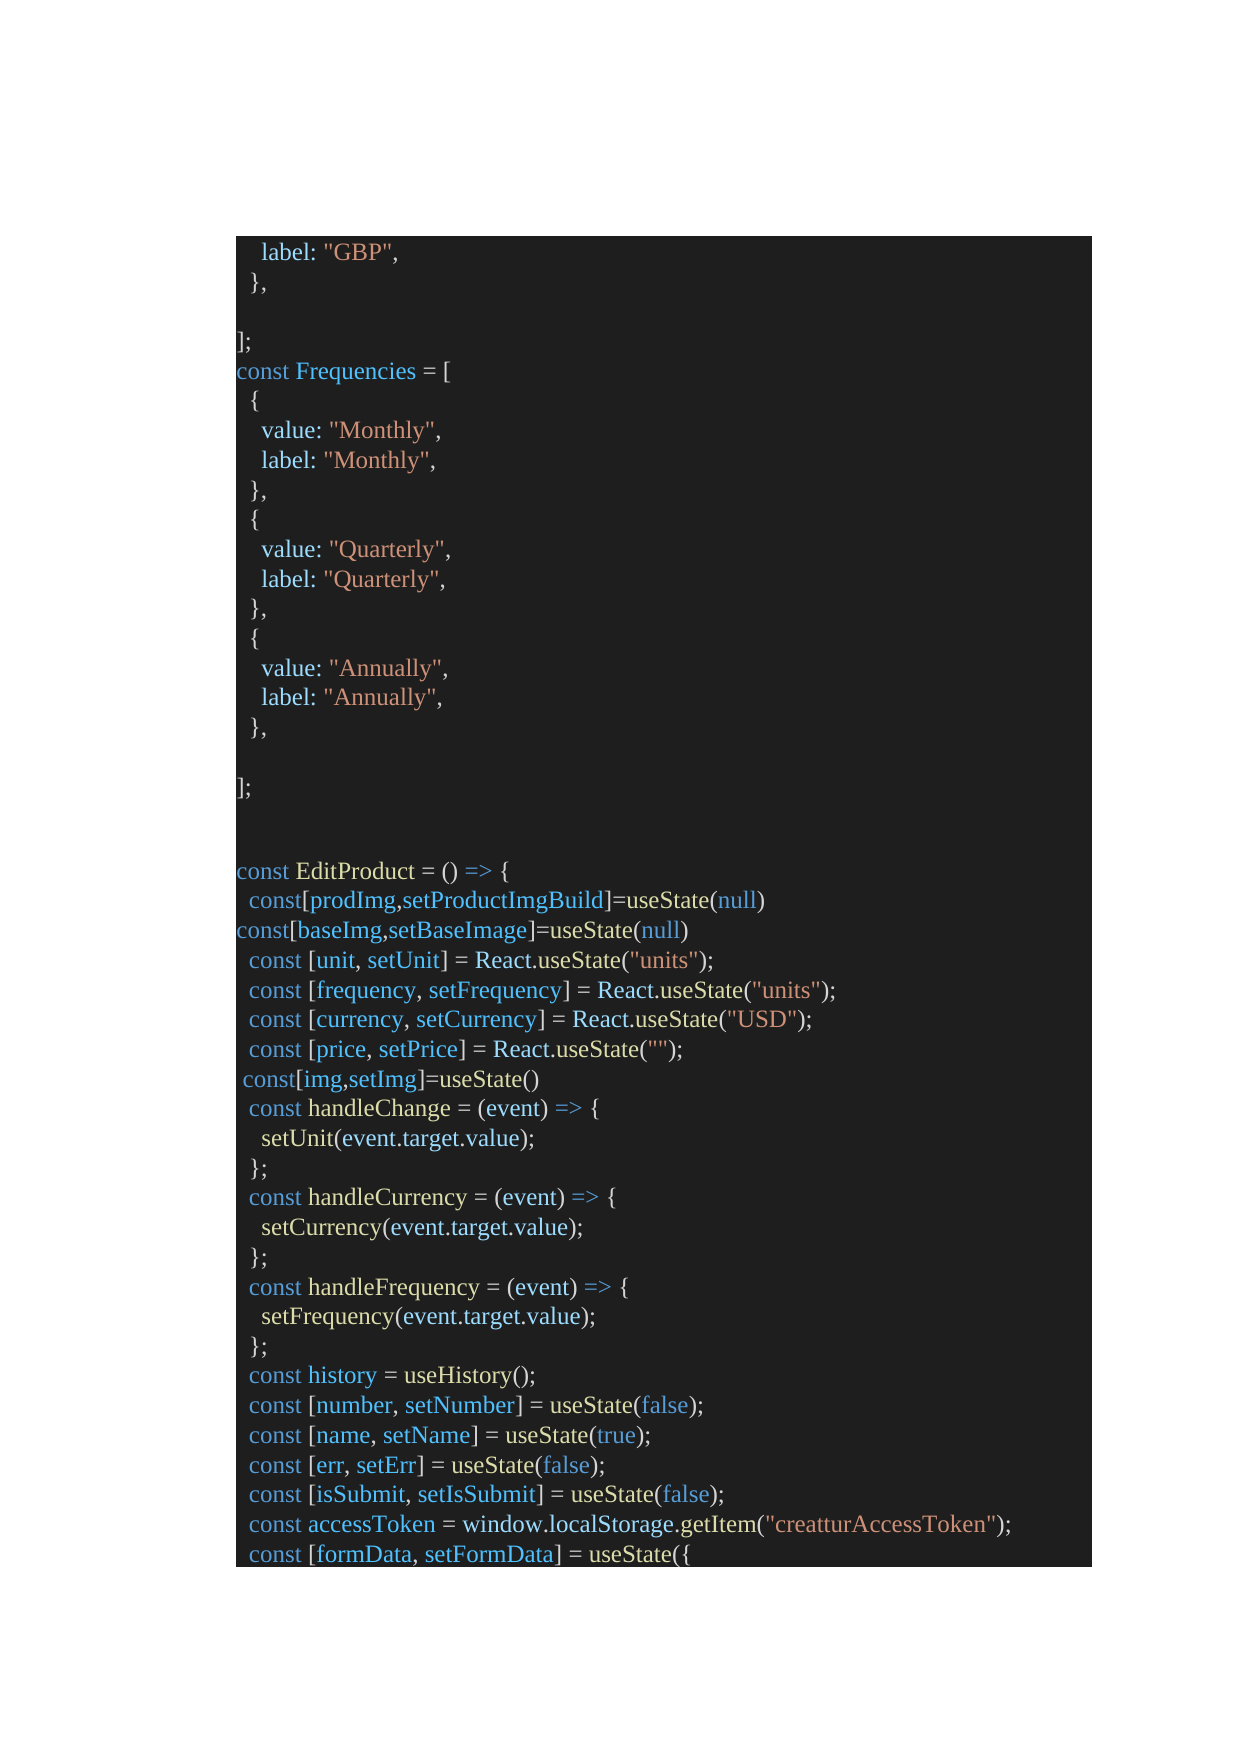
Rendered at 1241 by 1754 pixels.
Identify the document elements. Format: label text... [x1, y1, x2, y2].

text const handleChange = (event) => { [236, 1092, 1092, 1122]
text ]; [236, 771, 1092, 800]
text }, [236, 711, 1092, 741]
text value: "Monthly", [236, 414, 1092, 444]
text const[img,setImg]=useState() [236, 1063, 1092, 1092]
text { [236, 385, 1092, 414]
text const [formData, setFormData] = useState({ [236, 1538, 1092, 1567]
text value: "Annually", [236, 652, 1092, 682]
text }, [236, 592, 1092, 622]
text const [isSubmit, setIsSubmit] = useState(false); [236, 1478, 1092, 1508]
text const handleCurrency = (event) => { [236, 1182, 1092, 1211]
text const [err, setErr] = useState(false); [236, 1449, 1092, 1478]
text const accessToken = window.localStorage.getItem("creatturAccessToken"); [236, 1508, 1092, 1538]
text setFrequency(event.target.value); [236, 1300, 1092, 1330]
text label: "Quarterly", [236, 563, 1092, 592]
text const[prodImg,setProductImgBuild]=useState(null) [236, 885, 1092, 914]
text const [name, setName] = useState(true); [236, 1419, 1092, 1449]
text }; [236, 1241, 1092, 1271]
text { [236, 503, 1092, 533]
text }; [236, 1330, 1092, 1360]
text const [frequency, setFrequency] = React.useState("units"); [236, 974, 1092, 1003]
text label: "Monthly", [236, 444, 1092, 474]
text const[baseImg,setBaseImage]=useState(null) [236, 914, 1092, 944]
text const [currency, setCurrency] = React.useState("USD"); [236, 1003, 1092, 1033]
text }, [236, 266, 1092, 296]
text const [number, setNumber] = useState(false); [236, 1389, 1092, 1419]
text }, [236, 474, 1092, 503]
text }; [236, 1152, 1092, 1182]
text const [price, setPrice] = React.useState(""); [236, 1033, 1092, 1063]
text setCurrency(event.target.value); [236, 1211, 1092, 1241]
text const [unit, setUnit] = React.useState("units"); [236, 944, 1092, 974]
text ]; [236, 325, 1092, 355]
text const handleFrequency = (event) => { [236, 1271, 1092, 1300]
text { [236, 622, 1092, 652]
text const Frequencies = [ [236, 355, 1092, 385]
text label: "Annually", [236, 682, 1092, 711]
text value: "Quarterly", [236, 533, 1092, 563]
text const EditProduct = () => { [236, 855, 1092, 885]
text label: "GBP", [236, 236, 1092, 266]
text setUnit(event.target.value); [236, 1122, 1092, 1152]
text const history = useHistory(); [236, 1360, 1092, 1389]
